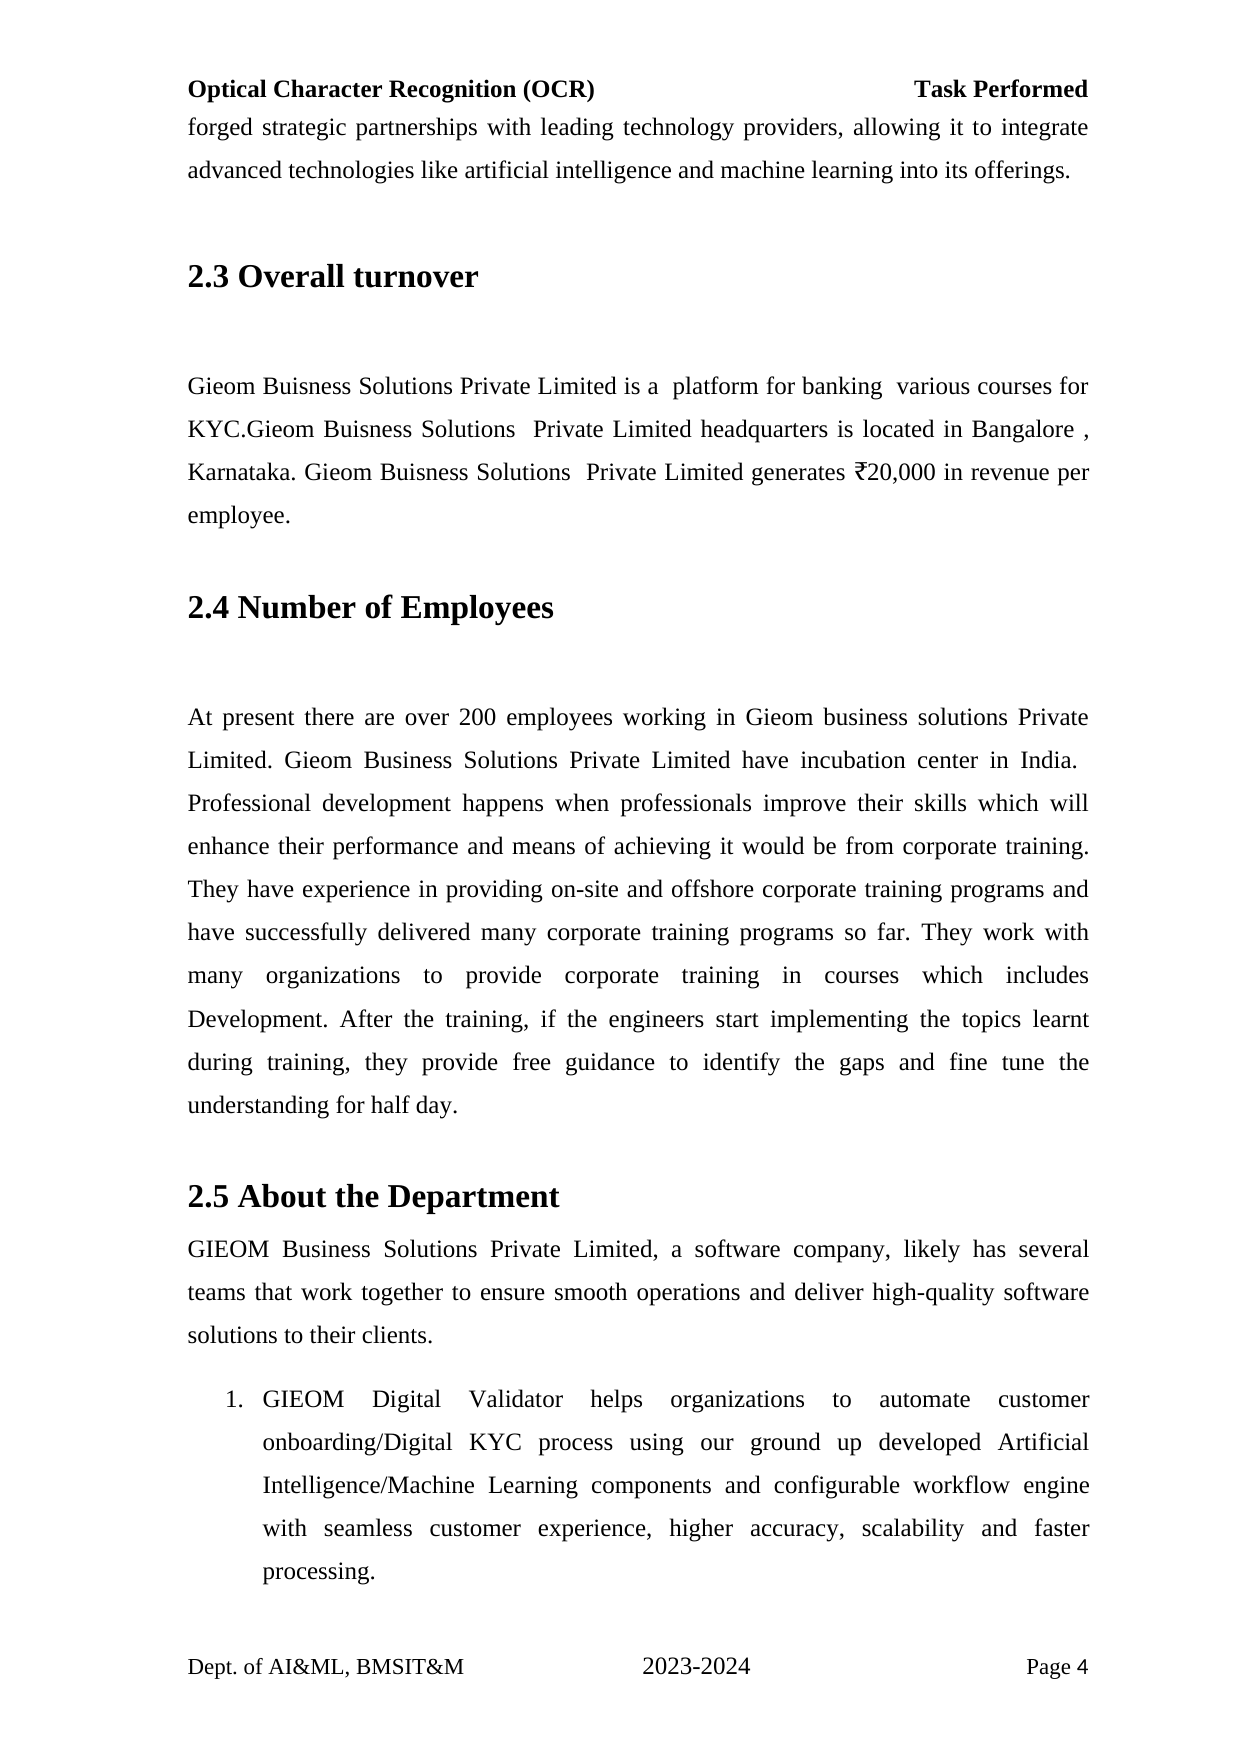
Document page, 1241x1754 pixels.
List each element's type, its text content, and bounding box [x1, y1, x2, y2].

text 2.4 Number of Employees [187, 587, 1090, 625]
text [187, 112, 1090, 184]
text 2.3 Overall turnover [187, 256, 1090, 294]
text GIEOM Business Solutions Private Limited, a software company, likely has several teams that work together to ensure smooth operations and deliver high-quality software solutions to their clients. [187, 1234, 1090, 1349]
text Gieom Buisness Solutions Private Limited is a platform for banking various courses for KYC.Gieom Buisness Solutions Private Limited headquarters is located in Bangalore , Karnataka. Gieom Buisness Solutions Private Limited generates ₹20,000 in revenue per employee. [187, 371, 1090, 529]
text At present there are over 200 employees working in Gieom business solutions Private Limited. Gieom Business Solutions Private Limited have incubation center in India. Professional development happens when professionals improve their skills which will enhance their performance and means of achieving it would be from corporate training. They have experience in providing on-site and offshore corporate training programs and have successfully delivered many corporate training programs so far. They work with many organizations to provide corporate training in courses which includes Development. After the training, if the engineers start implementing the topics learnt during training, they provide free guidance to identify the gaps and fine tune the understanding for half day. [187, 702, 1090, 1119]
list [225, 1384, 1090, 1585]
text 2.5 About the Department [187, 1176, 1090, 1214]
